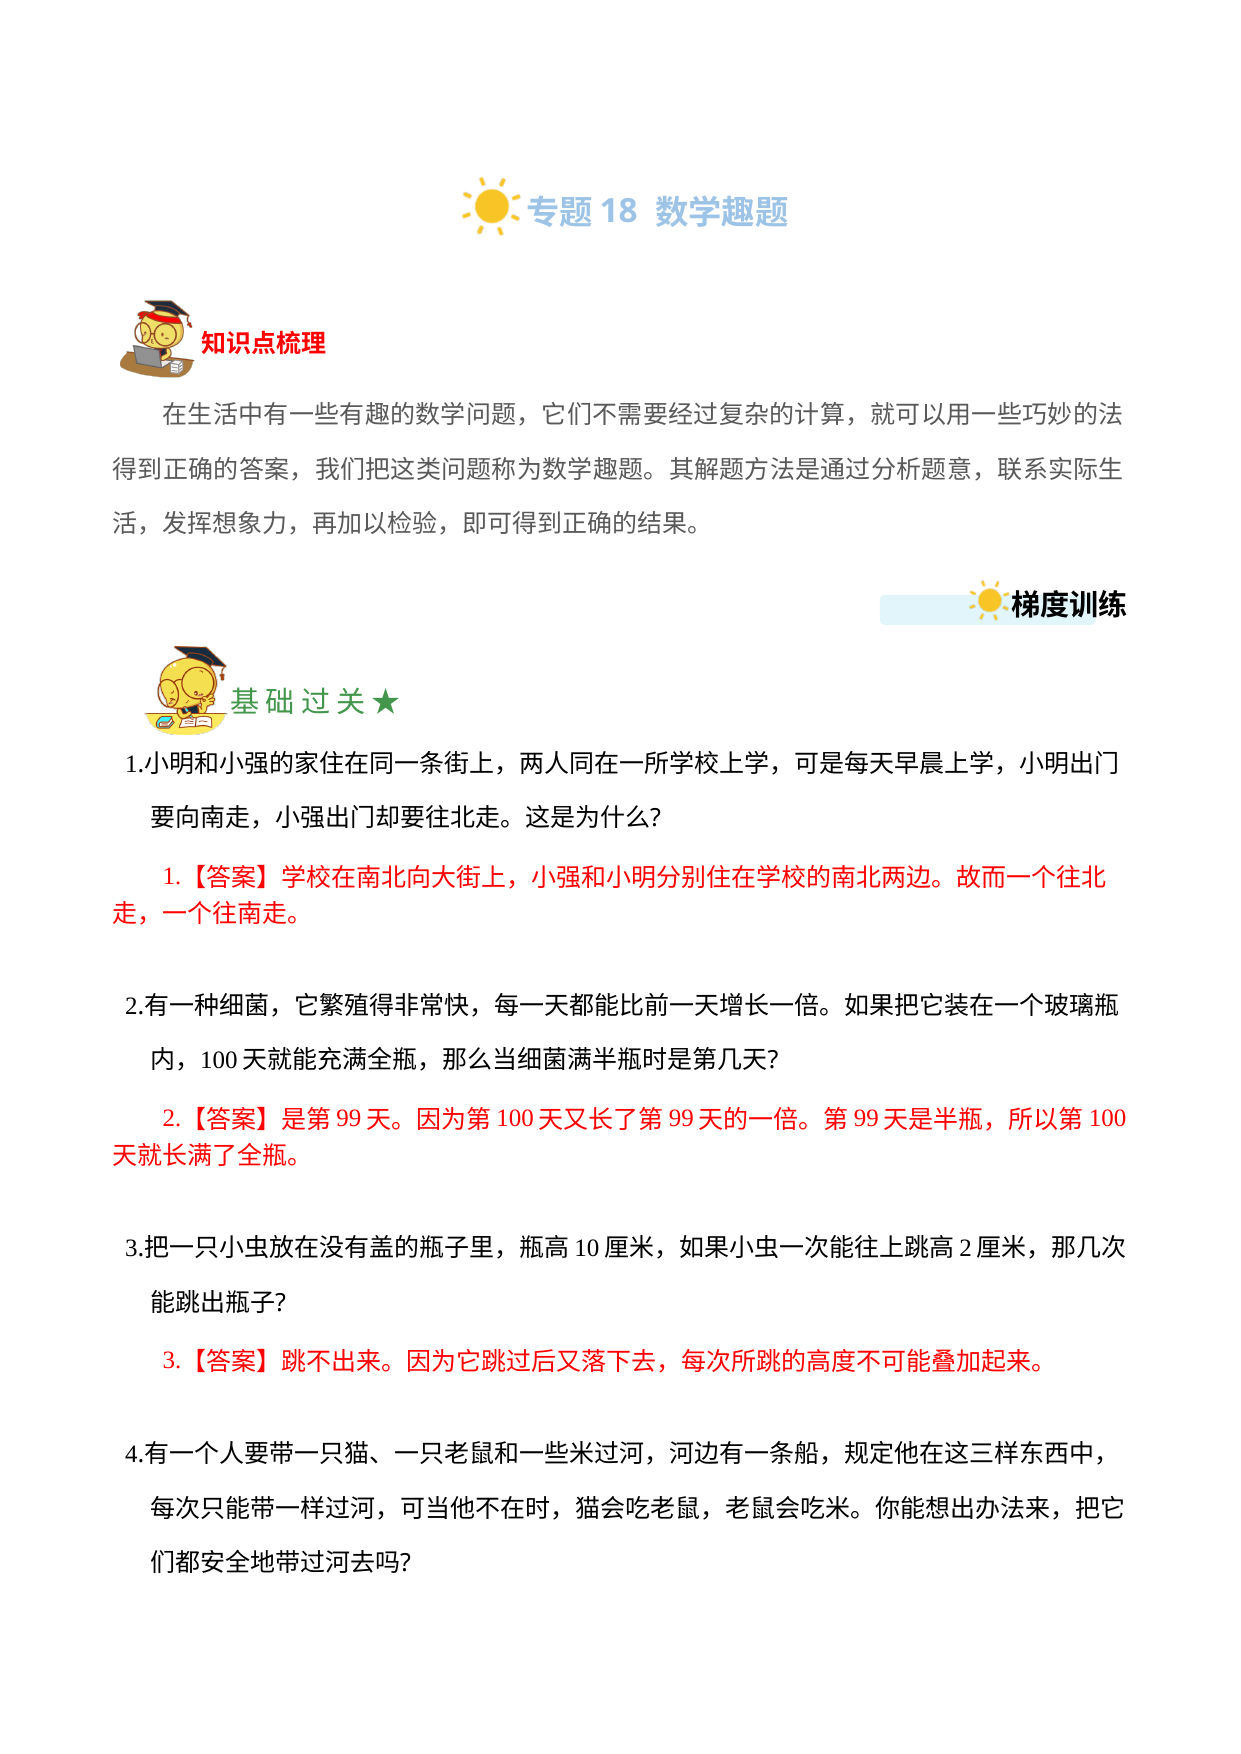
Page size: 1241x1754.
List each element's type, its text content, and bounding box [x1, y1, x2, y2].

text 3.把一只小虫放在没有盖的瓶子里，瓶高10厘米，如果小虫一次能往上跳高2厘米，那几次能跳出瓶子? [125, 1228, 1128, 1318]
picture [958, 567, 1023, 632]
picture [445, 157, 541, 253]
text 4.有一个人要带一只猫、一只老鼠和一些米过河，河边有一条船，规定他在这三样东西中，每次只能带一样过河，可当他不在时，猫会吃老鼠，老鼠会吃米。你能想出办法来，把它们都安全地带过河去吗? [125, 1434, 1128, 1579]
text 1.小明和小强的家住在同一条街上，两人同在一所学校上学，可是每天早晨上学，小明出门要向南走，小强出门却要往北走。这是为什么? [125, 743, 1128, 834]
text 2.有一种细菌，它繁殖得非常快，每一天都能比前一天增长一倍。如果把它装在一个玻璃瓶内，100天就能充满全瓶，那么当细菌满半瓶时是第几天? [125, 986, 1128, 1076]
text 在生活中有一些有趣的数学问题，它们不需要经过复杂的计算，就可以用一些巧妙的法得到正确的答案，我们把这类问题称为数学趣题。其解题方法是通过分析题意，联系实际生活，发挥想象力，再加以检验，即可得到正确的结果。 [112, 395, 1128, 540]
picture [112, 294, 202, 383]
subtitle 专题18 数学趣题 [112, 156, 1128, 264]
text 1.【答案】学校在南北向大街上，小强和小明分别住在学校的南北两边。故而一个往北走，一个往南走。 [112, 857, 1128, 929]
text 基础过关★ [112, 646, 1128, 743]
text 3.【答案】跳不出来。因为它跳过后又落下去，每次所跳的高度不可能叠加起来。 [112, 1342, 1128, 1378]
text 梯度训练 [112, 564, 1128, 641]
picture [141, 646, 231, 735]
text 知识点梳理 [112, 294, 1128, 390]
text 2.【答案】是第99天。因为第100天又长了第99天的一倍。第99天是半瓶，所以第100天就长满了全瓶。 [112, 1099, 1128, 1172]
